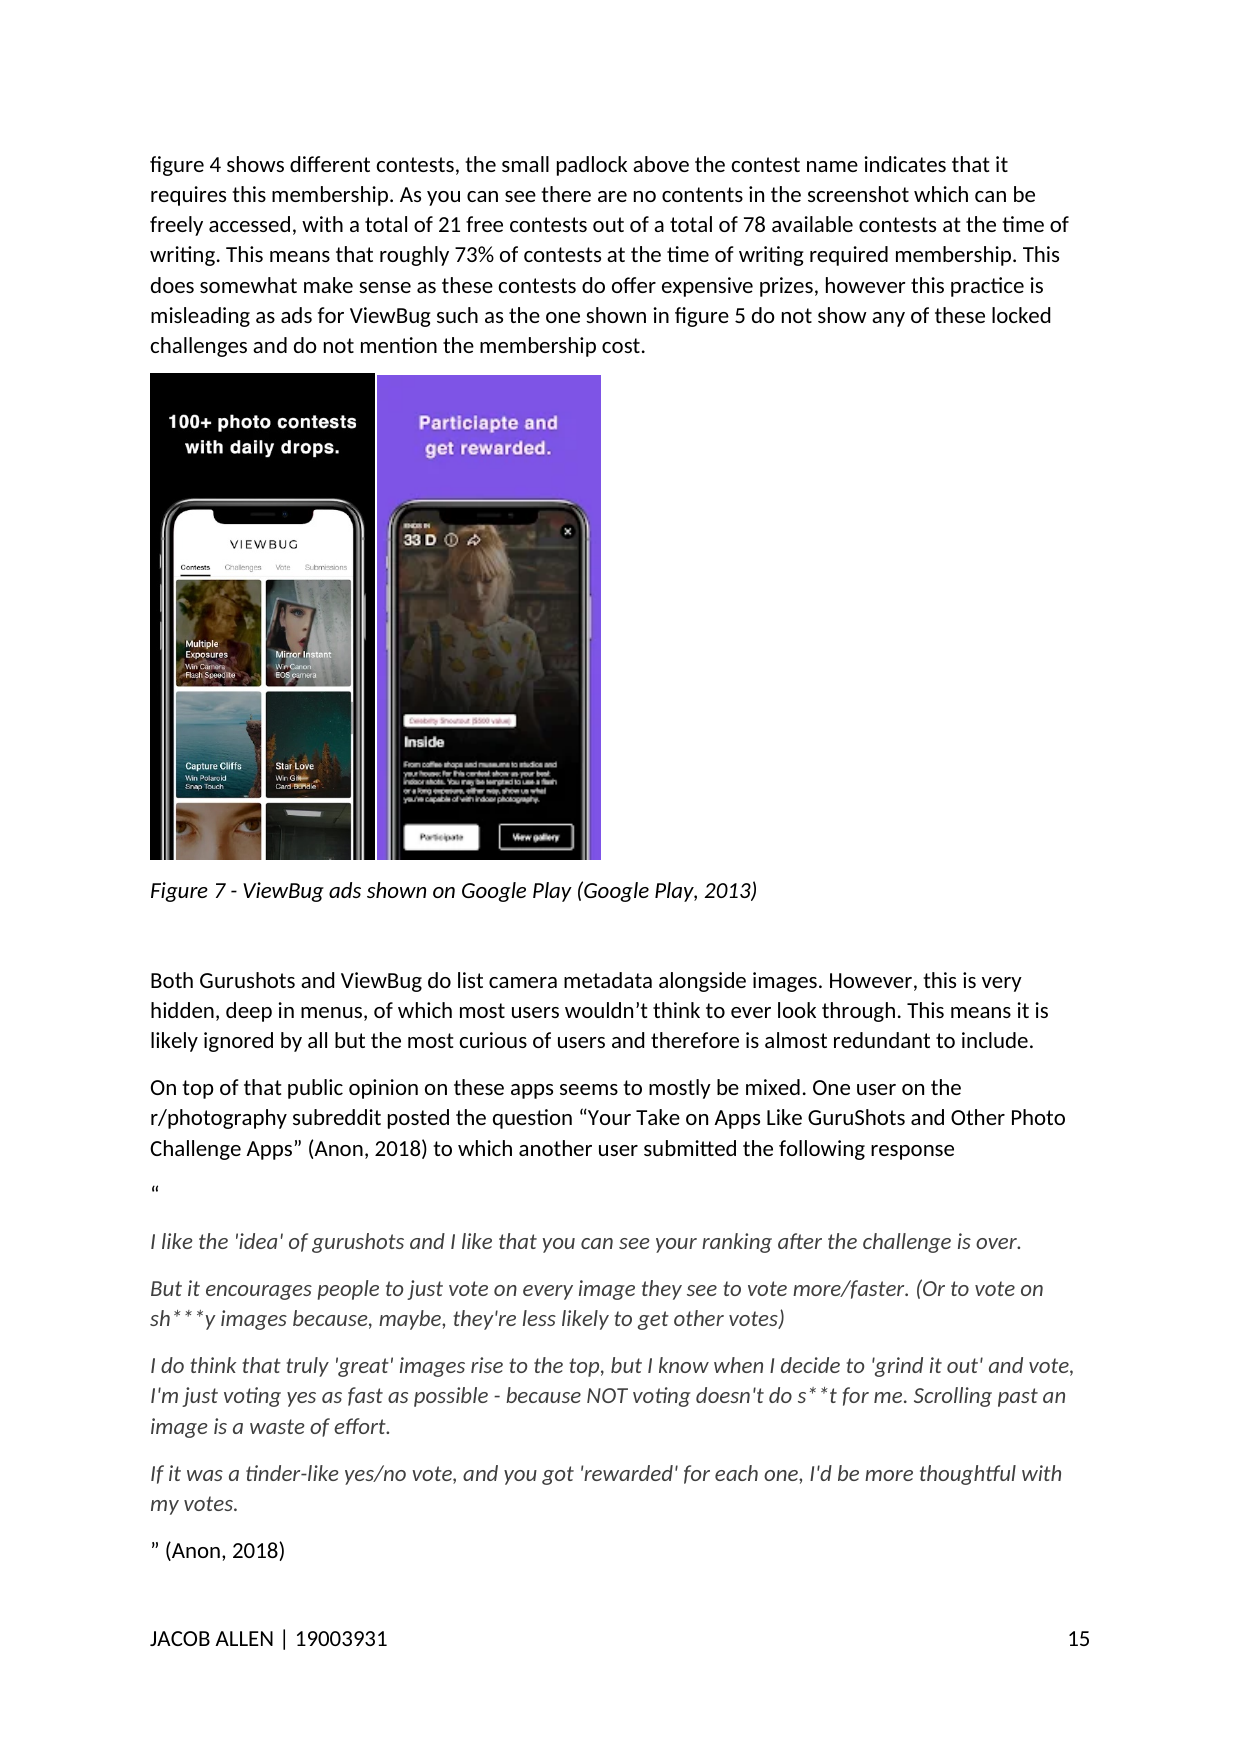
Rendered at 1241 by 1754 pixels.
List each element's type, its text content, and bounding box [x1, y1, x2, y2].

picture [377, 375, 601, 860]
text I do think that truly 'great' images rise to the top, but I know when I decide to 'grind it out' and vote, I'm just voting yes as fast as possible - because NOT voting doesn't do s**t for me. Scrolling past an image is a waste of effort. [150, 1351, 1090, 1440]
text I like the 'idea' of gurushots and I like that you can see your ranking after the challenge is over. [150, 1227, 1090, 1256]
text ” (Anon, 2018) [150, 1536, 1090, 1564]
picture [150, 373, 375, 860]
text But it encourages people to just vote on every image they see to vote more/faster. (Or to vote on sh***y images because, maybe, they're less likely to get other votes) [150, 1274, 1090, 1333]
text Figure 7 - ViewBug ads shown on Google Play (Google Play, 2013) [150, 876, 1090, 904]
text “ [150, 1181, 1090, 1209]
text If it was a tinder-like yes/no vote, and you got 'rewarded' for each one, I'd be more thoughtful with my votes. [150, 1459, 1090, 1517]
text On top of that public opinion on these apps seems to mostly be mixed. One user on the r/photography subreddit posted the question “Your Take on Apps Like GuruShots and Other Photo Challenge Apps” (Anon, 2018) to which another user submitted the following response [150, 1073, 1090, 1162]
text Both Gurushots and ViewBug do list camera metadata alongside images. However, this is very hidden, deep in menus, of which most users wouldn’t think to ever look through. This means it is likely ignored by all but the most curious of users and therefore is almost redundant to include. [150, 966, 1090, 1054]
